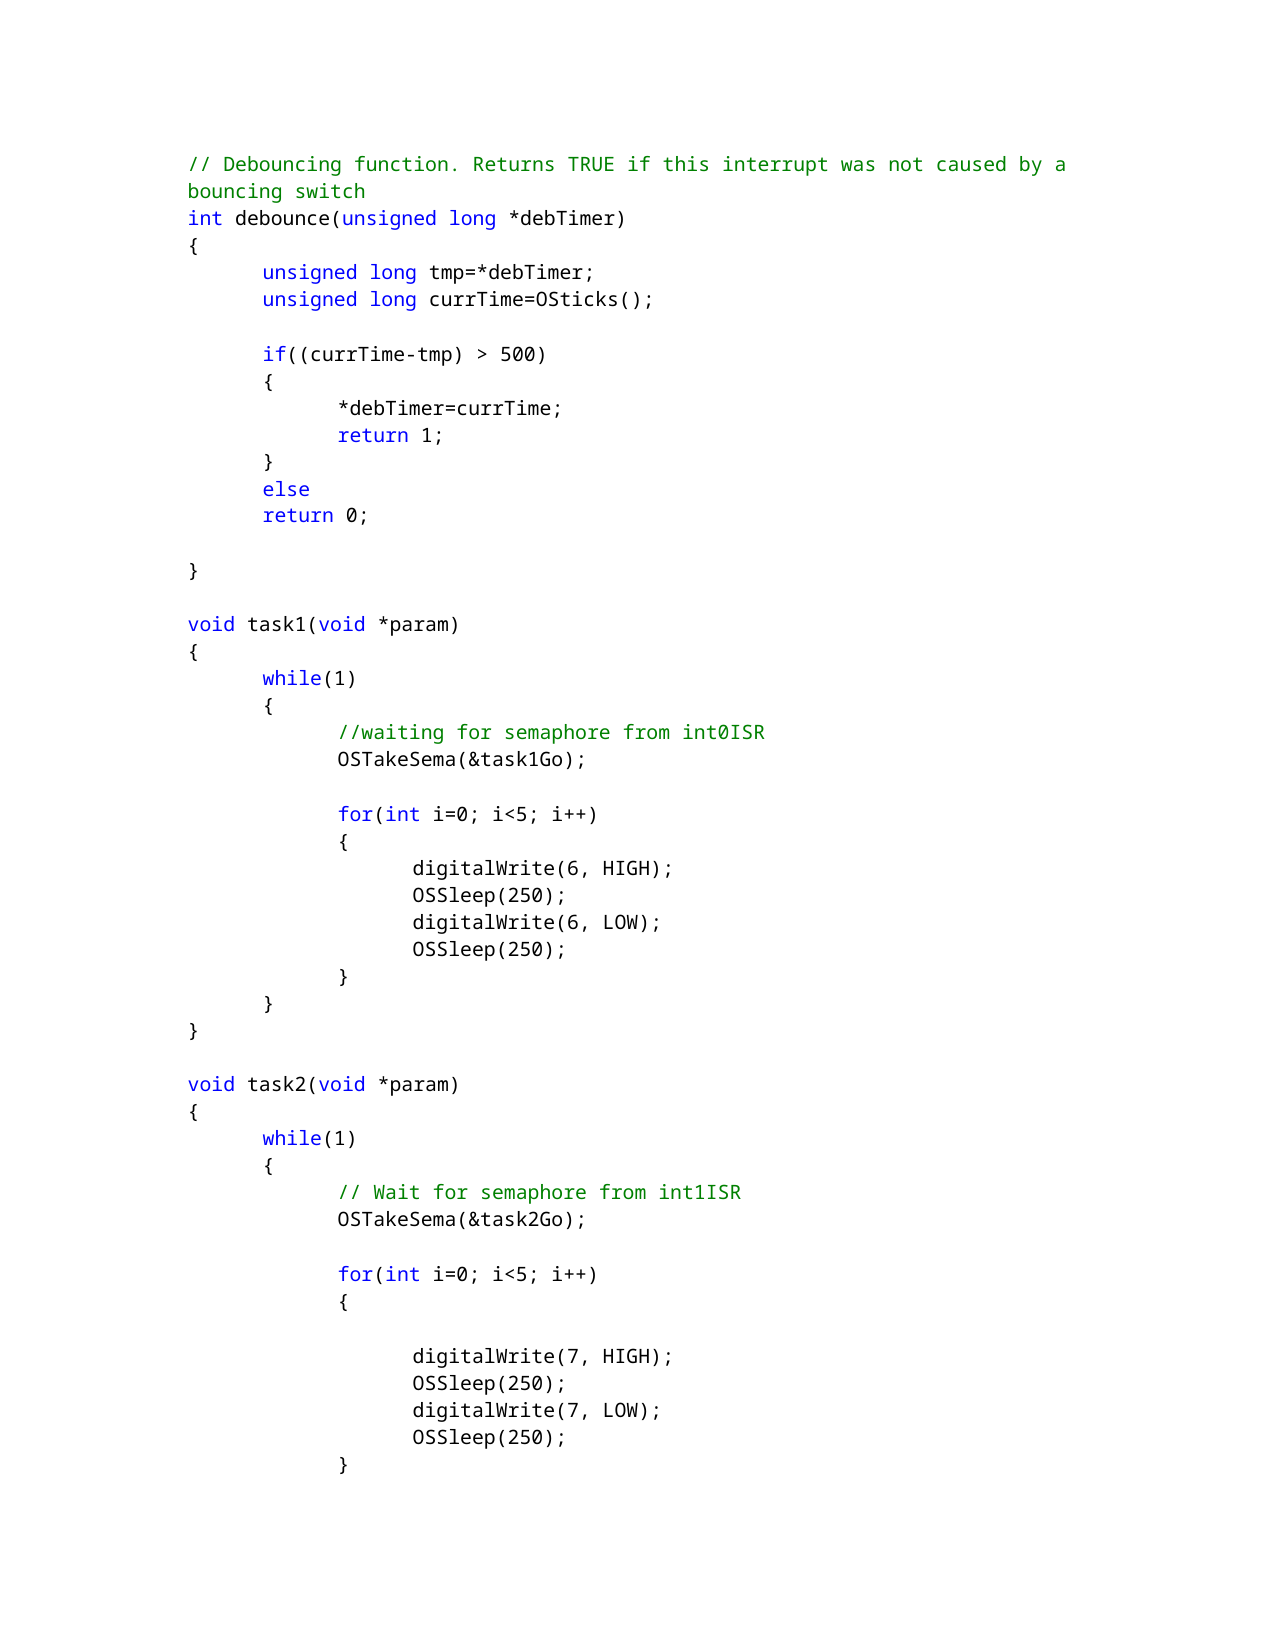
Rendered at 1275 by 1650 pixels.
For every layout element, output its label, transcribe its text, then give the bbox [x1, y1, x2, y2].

text digitalWrite(7, LOW); [187, 1396, 1087, 1423]
text } [187, 557, 1087, 584]
text { [187, 367, 1087, 394]
text unsigned long tmp=*debTimer; [187, 258, 1087, 285]
text OSTakeSema(&task2Go); [187, 1205, 1087, 1232]
text return 1; [187, 421, 1087, 448]
text while(1) [187, 665, 1087, 692]
text if((currTime-tmp) > 500) [187, 340, 1087, 367]
text } [187, 1450, 1087, 1477]
text } [187, 989, 1087, 1016]
text //waiting for semaphore from int0ISR [187, 719, 1087, 746]
text for(int i=0; i<5; i++) [187, 801, 1087, 828]
text digitalWrite(6, HIGH); [187, 854, 1087, 882]
text { [187, 638, 1087, 665]
text // Debouncing function. Returns TRUE if this interrupt was not caused by a bouncing switch [187, 150, 1087, 204]
text // Wait for semaphore from int1ISR [187, 1178, 1087, 1205]
text digitalWrite(7, HIGH); [187, 1342, 1087, 1369]
text OSSleep(250); [187, 1369, 1087, 1396]
text { [187, 1287, 1087, 1314]
text digitalWrite(6, LOW); [187, 908, 1087, 936]
text { [187, 231, 1087, 258]
text for(int i=0; i<5; i++) [187, 1260, 1087, 1287]
text void task1(void *param) [187, 611, 1087, 638]
text { [187, 828, 1087, 854]
text void task2(void *param) [187, 1070, 1087, 1097]
text { [187, 1097, 1087, 1124]
text unsigned long currTime=OSticks(); [187, 285, 1087, 312]
text } [187, 448, 1087, 475]
text { [187, 1151, 1087, 1178]
text OSSleep(250); [187, 936, 1087, 962]
text else [187, 475, 1087, 502]
text return 0; [187, 502, 1087, 529]
text OSSleep(250); [187, 882, 1087, 908]
text { [187, 692, 1087, 719]
text } [187, 962, 1087, 989]
text *debTimer=currTime; [187, 394, 1087, 421]
text OSSleep(250); [187, 1423, 1087, 1450]
text OSTakeSema(&task1Go); [187, 746, 1087, 773]
text int debounce(unsigned long *debTimer) [187, 204, 1087, 231]
text } [187, 1016, 1087, 1043]
text while(1) [187, 1124, 1087, 1151]
